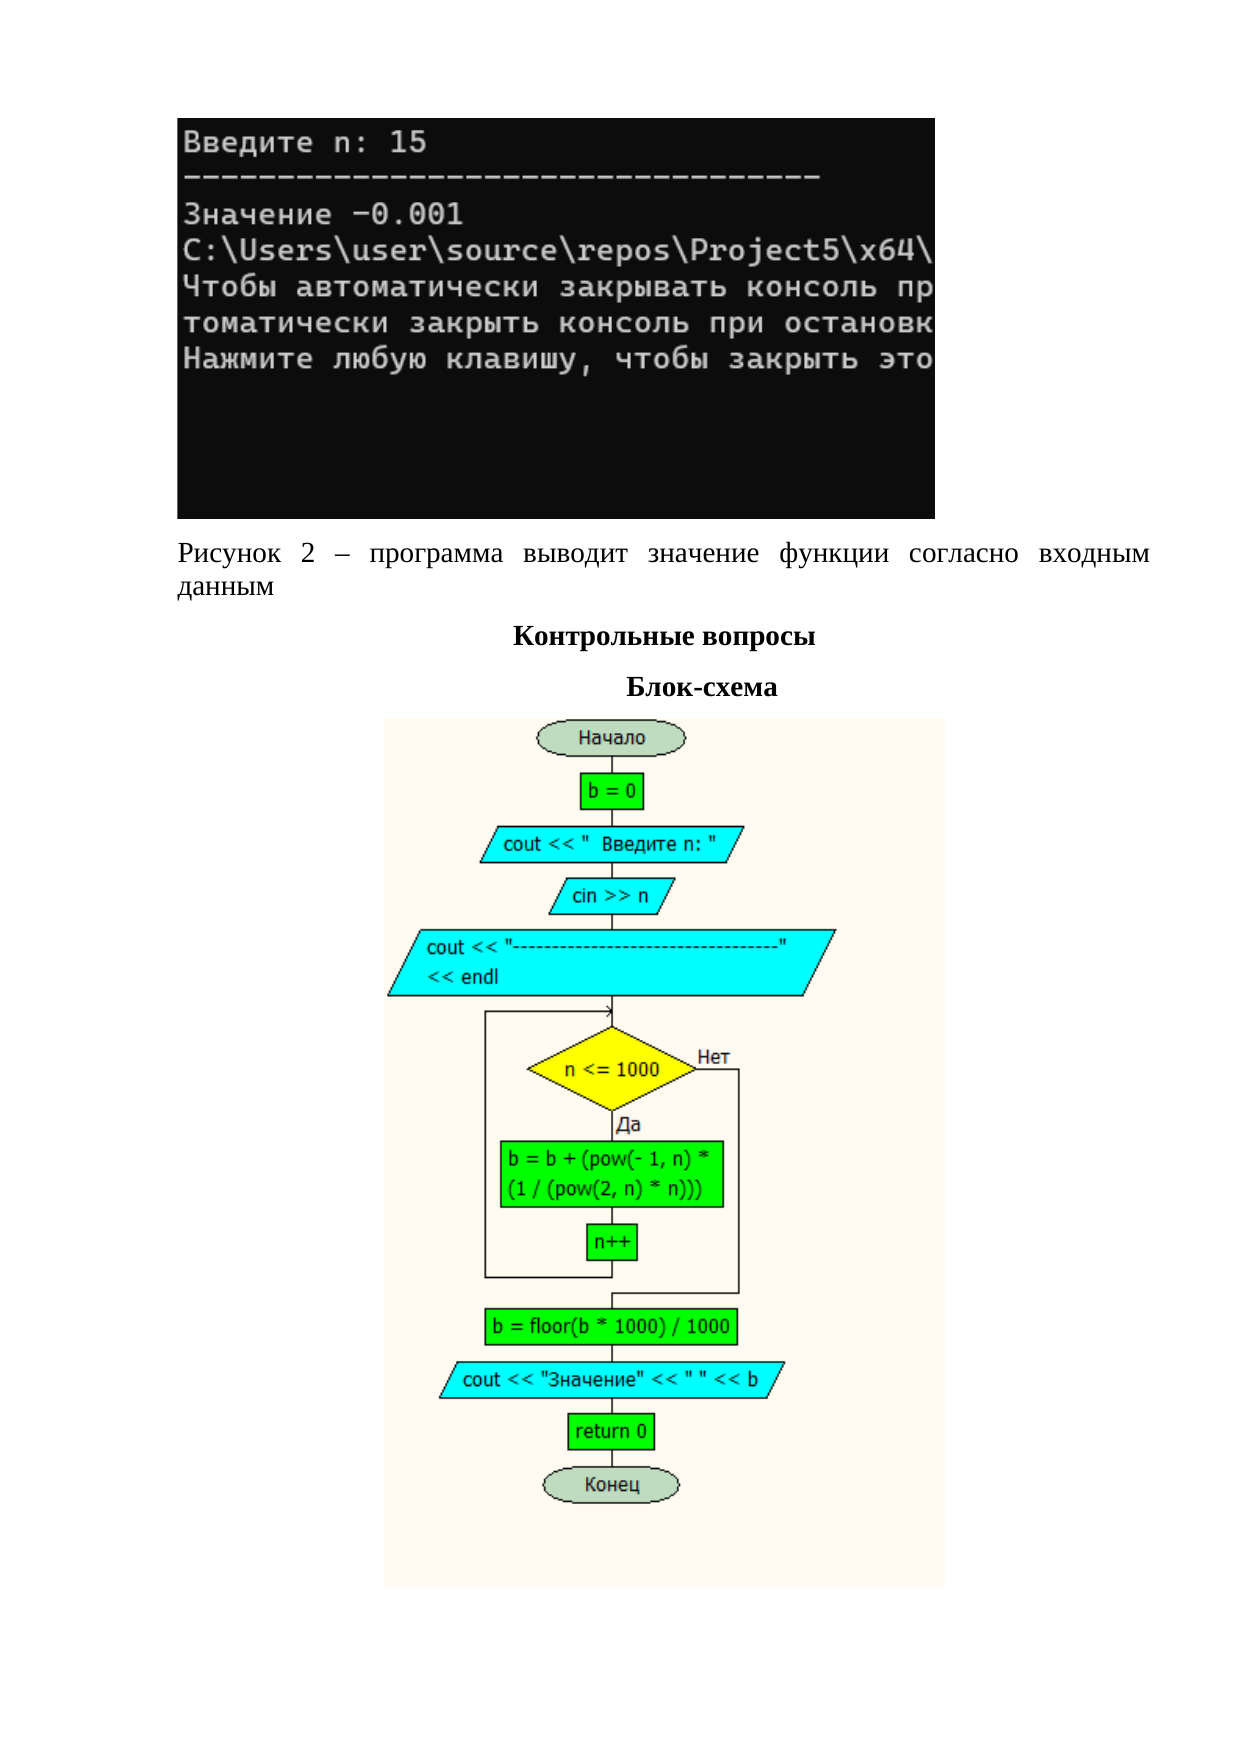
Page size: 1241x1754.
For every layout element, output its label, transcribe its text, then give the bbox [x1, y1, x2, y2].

text Рисунок 2 – программа выводит значение функции согласно входным данным [177, 535, 1152, 602]
text Контрольные вопросы [177, 618, 1152, 652]
picture [177, 118, 935, 519]
text Блок-схема [177, 669, 1152, 702]
picture [383, 718, 945, 1587]
